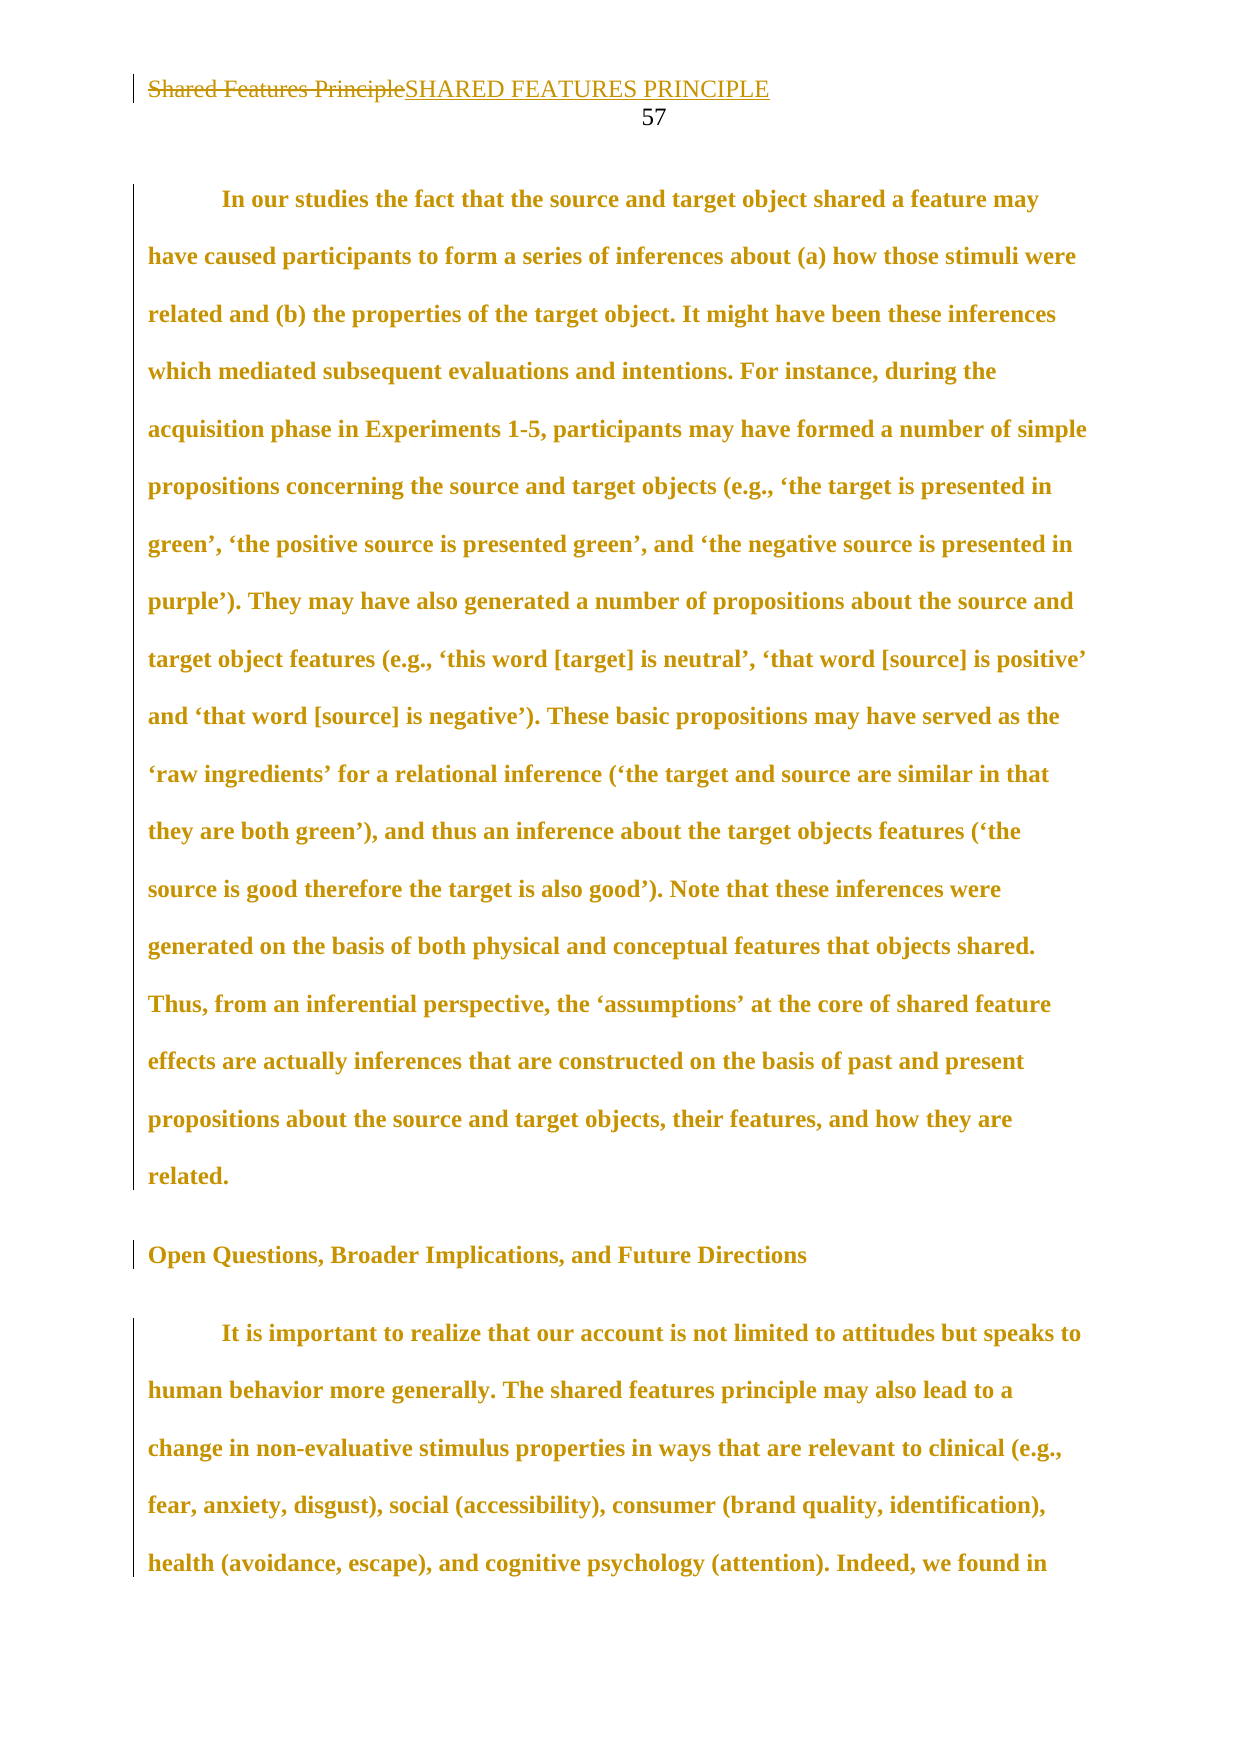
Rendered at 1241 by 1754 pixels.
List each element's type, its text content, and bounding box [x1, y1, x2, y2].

text In our studies the fact that the source and target object shared a feature may have caused participants to form a series of inferences about (a) how those stimuli were related and (b) the properties of the target object. It might have been these inferences which mediated subsequent evaluations and intentions. For instance, during the acquisition phase in Experiments 1-5, participants may have formed a number of simple propositions concerning the source and target objects (e.g., ‘the target is presented in green’, ‘the positive source is presented green’, and ‘the negative source is presented in purple’). They may have also generated a number of propositions about the source and target object features (e.g., ‘this word [target] is neutral’, ‘that word [source] is positive’ and ‘that word [source] is negative’). These basic propositions may have served as the ‘raw ingredients’ for a relational inference (‘the target and source are similar in that they are both green’), and thus an inference about the target objects features (‘the source is good therefore the target is also good’). Note that these inferences were generated on the basis of both physical and conceptual features that objects shared. Thus, from an inferential perspective, the ‘assumptions’ at the core of shared feature effects are actually inferences that are constructed on the basis of past and present propositions about the source and target objects, their features, and how they are related. [148, 184, 1093, 1190]
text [148, 1318, 1093, 1577]
text Open Questions, Broader Implications, and Future Directions [148, 1240, 1093, 1268]
